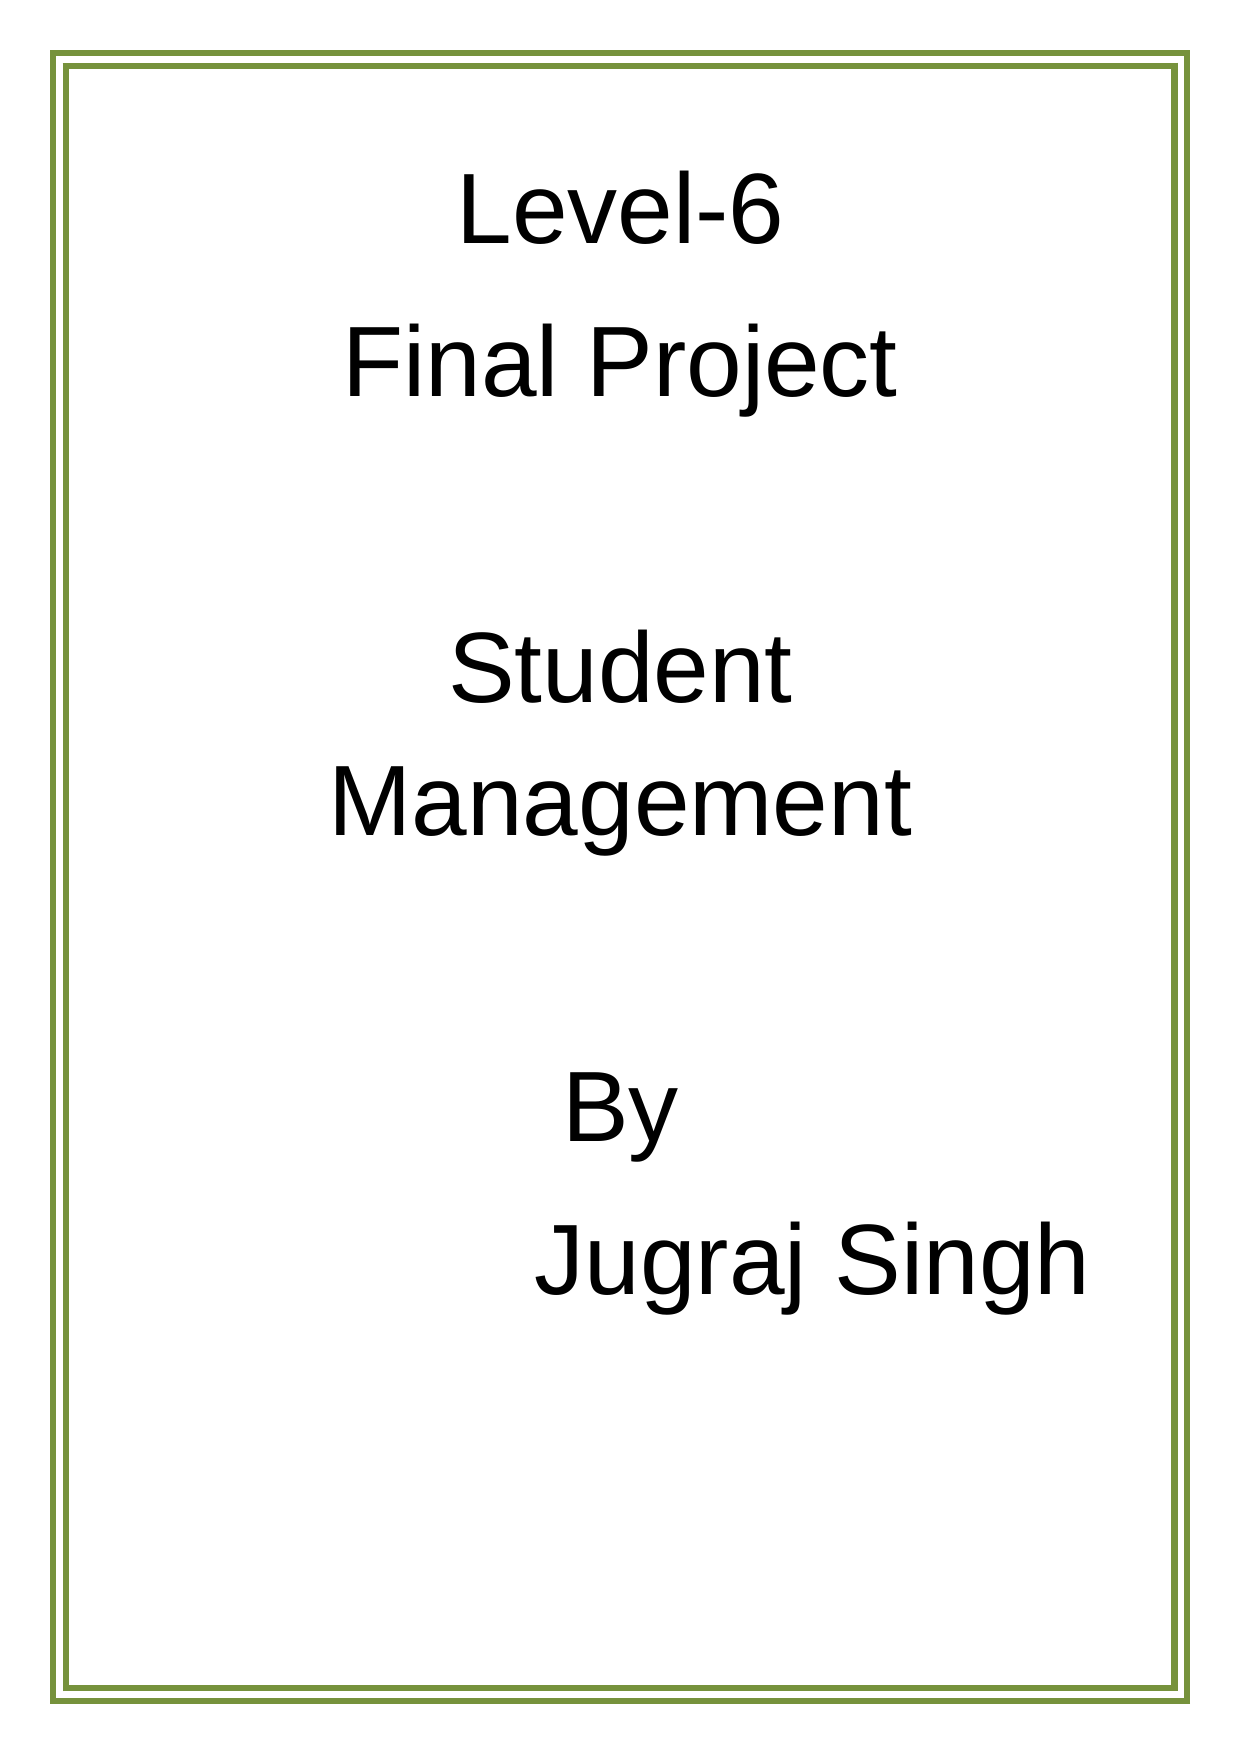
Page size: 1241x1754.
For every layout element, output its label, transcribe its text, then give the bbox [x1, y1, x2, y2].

text Student Management [150, 609, 1090, 856]
text Level-6 [150, 150, 1090, 265]
text Jugraj Singh [150, 1200, 1090, 1315]
text Final Project [150, 303, 1090, 418]
text By [150, 1047, 1090, 1162]
